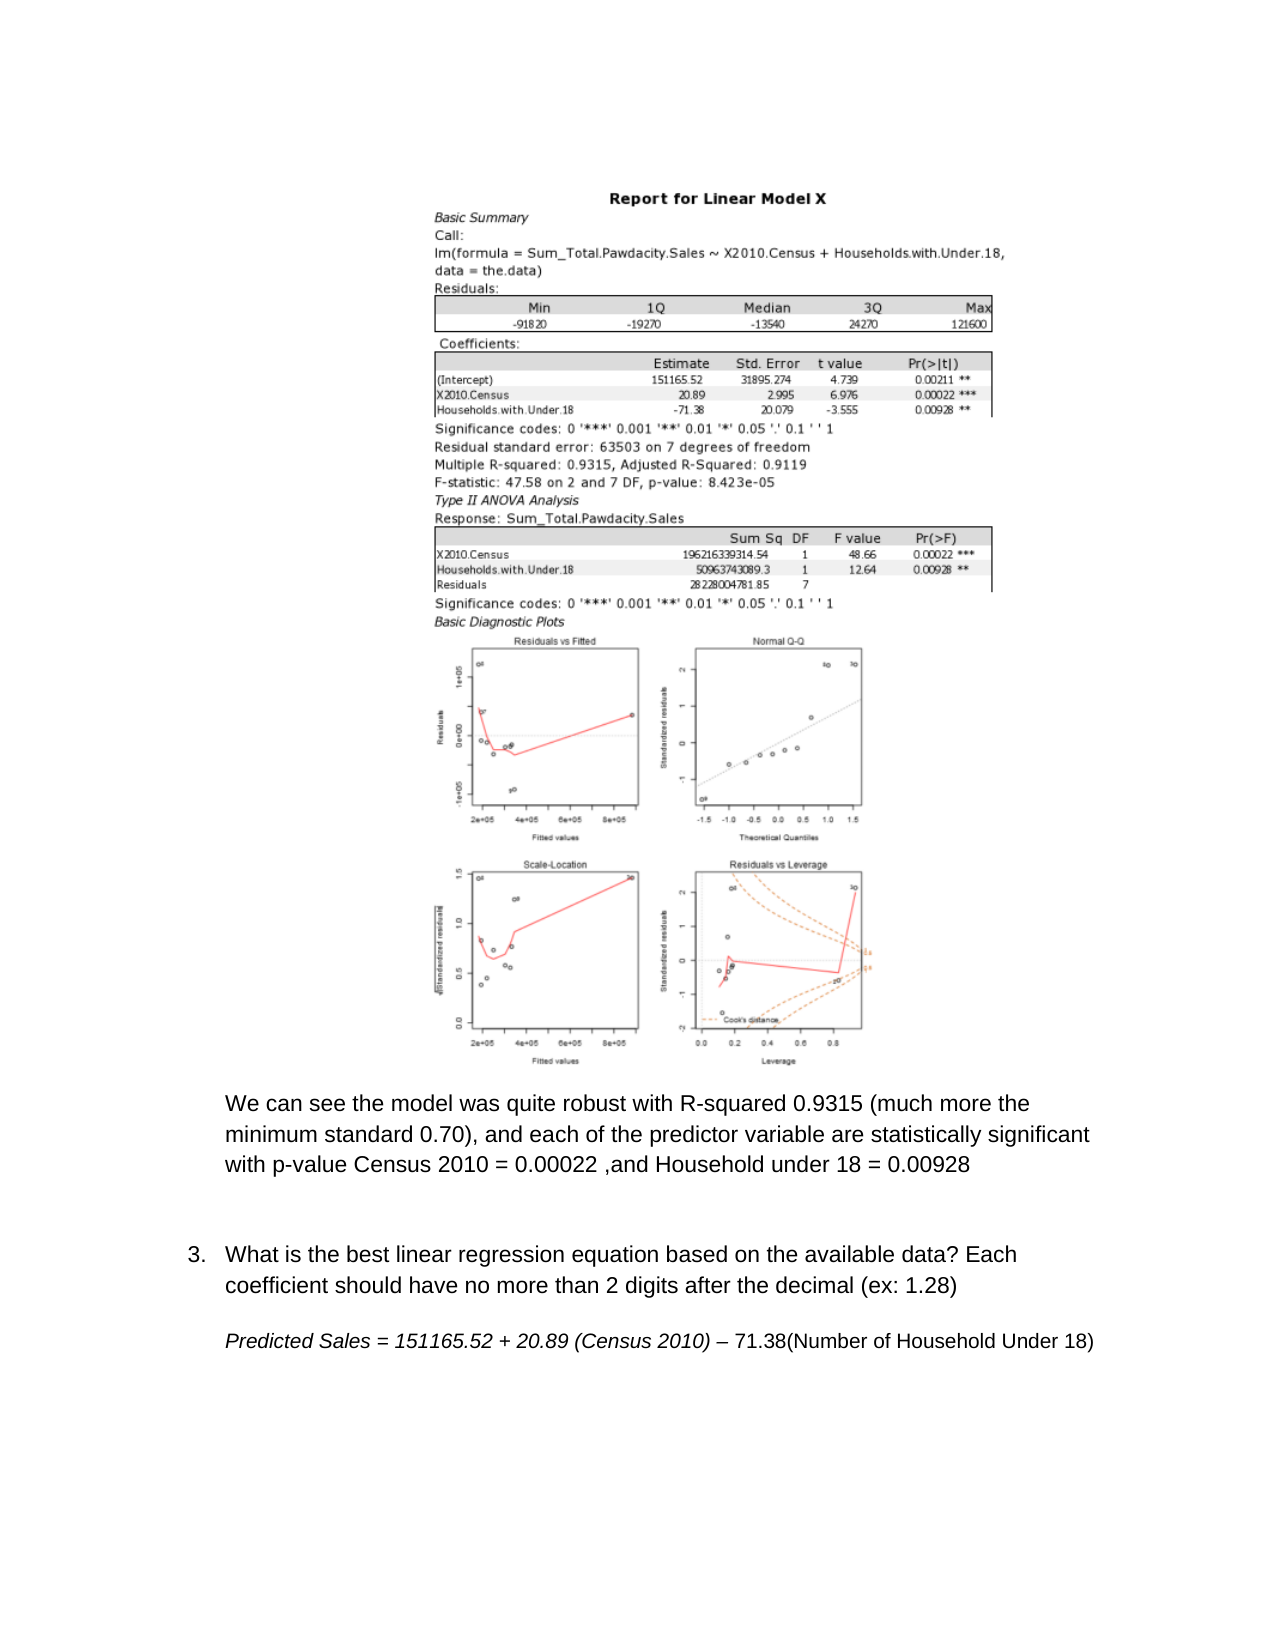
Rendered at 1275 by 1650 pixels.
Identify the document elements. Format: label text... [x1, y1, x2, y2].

text Predicted Sales = 151165.52 + 20.89 (Census 2010) – 71.38(Number of Household Under 18) [225, 1329, 1125, 1353]
text We can see the model was quite robust with R-squared 0.9315 (much more the minimum standard 0.70), and each of the predictor variable are statistically significant with p-value Census 2010 = 0.00022 ,and Household under 18 = 0.00928 [225, 1090, 1125, 1177]
list What is the best linear regression equation based on the available data? Each coefficient should have no more than 2 digits after the decimal (ex: 1.28) [187, 1241, 1125, 1298]
picture [225, 150, 1201, 1087]
